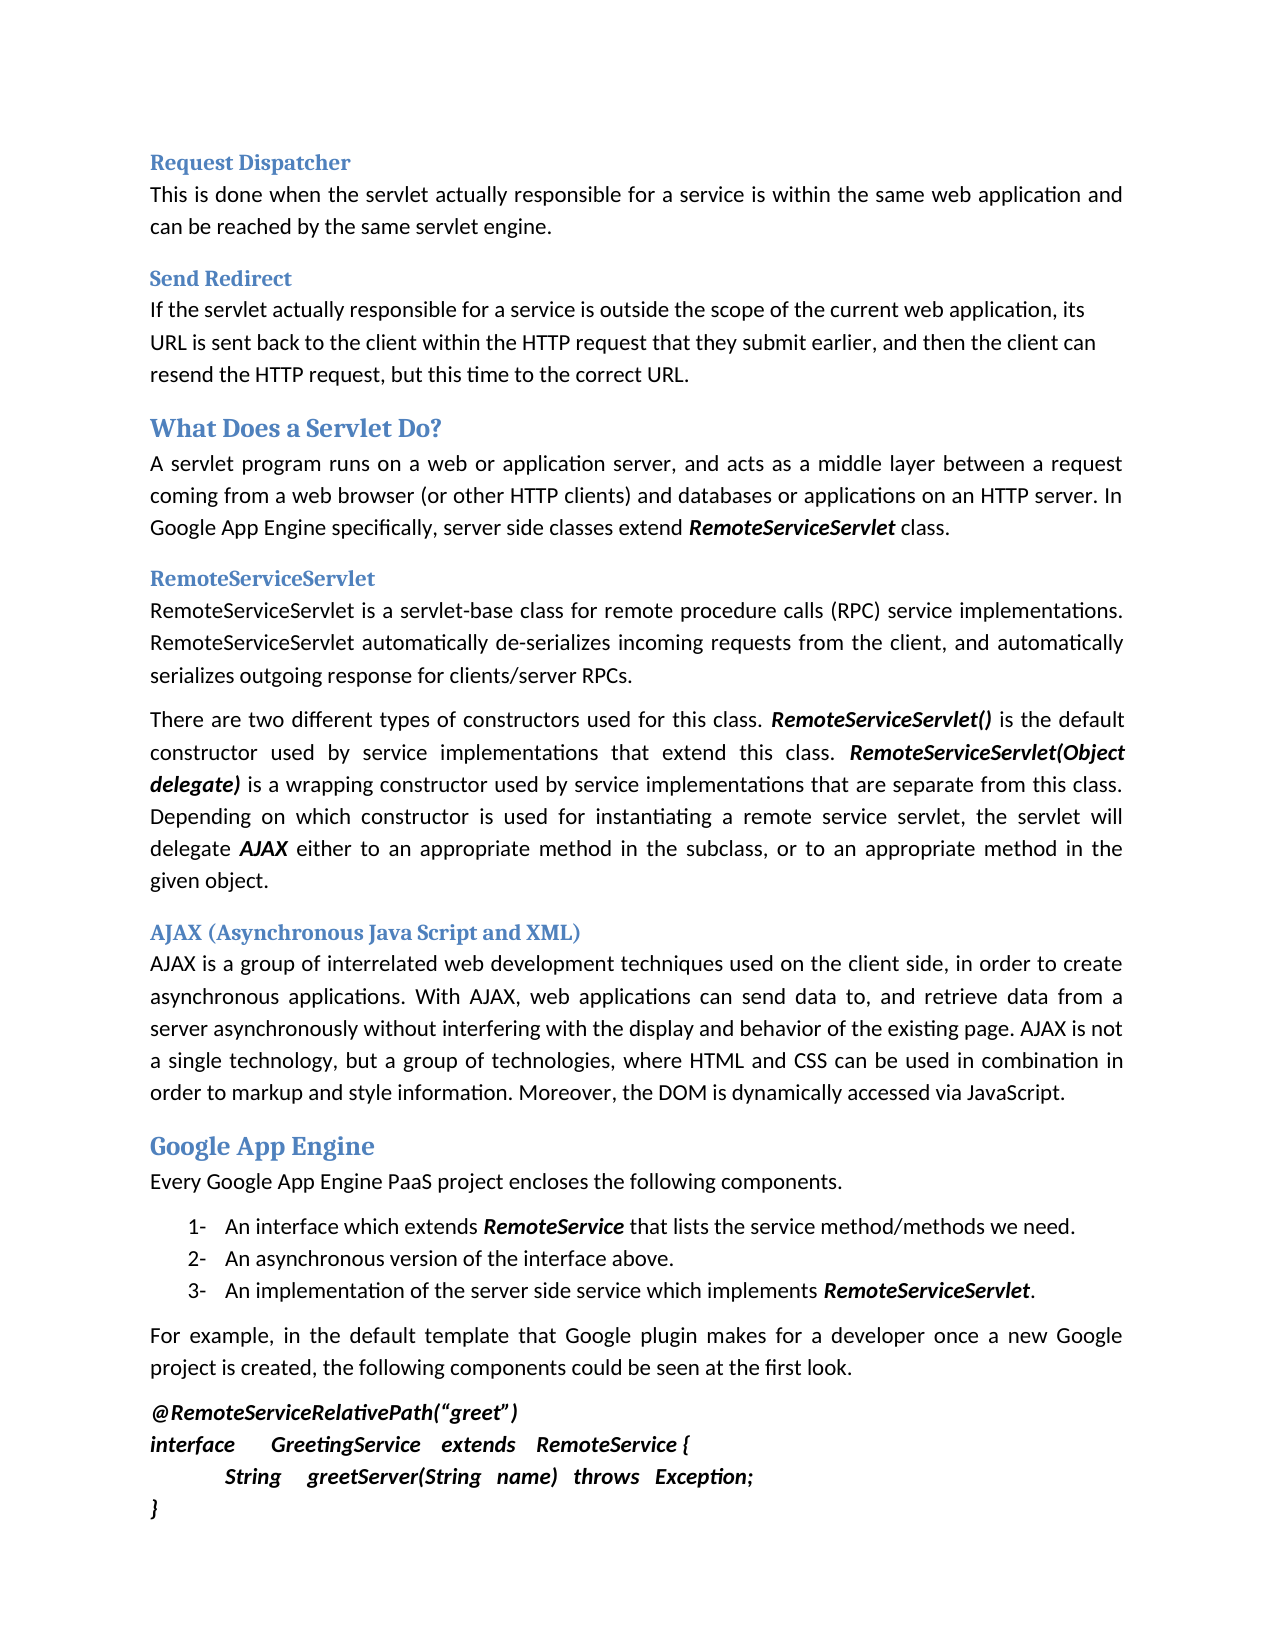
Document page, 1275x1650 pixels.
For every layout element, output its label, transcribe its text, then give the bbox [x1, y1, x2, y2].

list An asynchronous version of the interface above. [150, 1244, 1125, 1272]
text Every Google App Engine PaaS project encloses the following components. [150, 1167, 1125, 1195]
text This is done when the servlet actually responsible for a service is within the same web application and can be reached by the same servlet engine. [150, 180, 1125, 240]
text For example, in the default template that Google plugin makes for a developer once a new Google project is created, the following components could be seen at the first look. [150, 1321, 1125, 1381]
subtitle Google App Engine [150, 1131, 1125, 1162]
text interface GreetingService extends RemoteService { [150, 1430, 1125, 1458]
subtitle RemoteServiceServlet [150, 566, 1125, 592]
subtitle Send Redirect [150, 265, 1125, 292]
subtitle Request Dispatcher [150, 150, 1125, 176]
text String greetServer(String name) throws Exception; [150, 1462, 1125, 1490]
text A servlet program runs on a web or application server, and acts as a middle layer between a request coming from a web browser (or other HTTP clients) and databases or applications on an HTTP server. In Google App Engine specifically, server side classes extend RemoteServiceServlet class. [150, 449, 1125, 541]
text RemoteServiceServlet is a servlet-base class for remote procedure calls (RPC) service implementations. RemoteServiceServlet automatically de-serializes incoming requests from the client, and automatically serializes outgoing response for clients/server RPCs. [150, 596, 1125, 689]
subtitle AJAX (Asynchronous Java Script and XML) [150, 919, 1125, 946]
list An interface which extends RemoteService that lists the service method/methods we need. [150, 1212, 1125, 1240]
text There are two different types of constructors used for this class. RemoteServiceServlet() is the default constructor used by service implementations that extend this class. RemoteServiceServlet(Object delegate) is a wrapping constructor used by service implementations that are separate from this class. Depending on which constructor is used for instantiating a remote service servlet, the servlet will delegate AJAX either to an appropriate method in the subclass, or to an appropriate method in the given object. [150, 705, 1125, 894]
text } [150, 1494, 1125, 1522]
text @RemoteServiceRelativePath(“greet”) [150, 1398, 1125, 1426]
subtitle What Does a Servlet Do? [150, 413, 1125, 444]
text AJAX is a group of interrelated web development techniques used on the client side, in order to create asynchronous applications. With AJAX, web applications can send data to, and retrieve data from a server asynchronously without interfering with the display and behavior of the existing page. AJAX is not a single technology, but a group of technologies, where HTML and CSS can be used in combination in order to markup and style information. Moreover, the DOM is dynamically accessed via JavaScript. [150, 949, 1125, 1106]
text If the servlet actually responsible for a service is outside the scope of the current web application, its URL is sent back to the client within the HTTP request that they submit earlier, and then the client can resend the HTTP request, but this time to the correct URL. [150, 296, 1125, 388]
list An implementation of the server side service which implements RemoteServiceServlet. [150, 1276, 1125, 1304]
